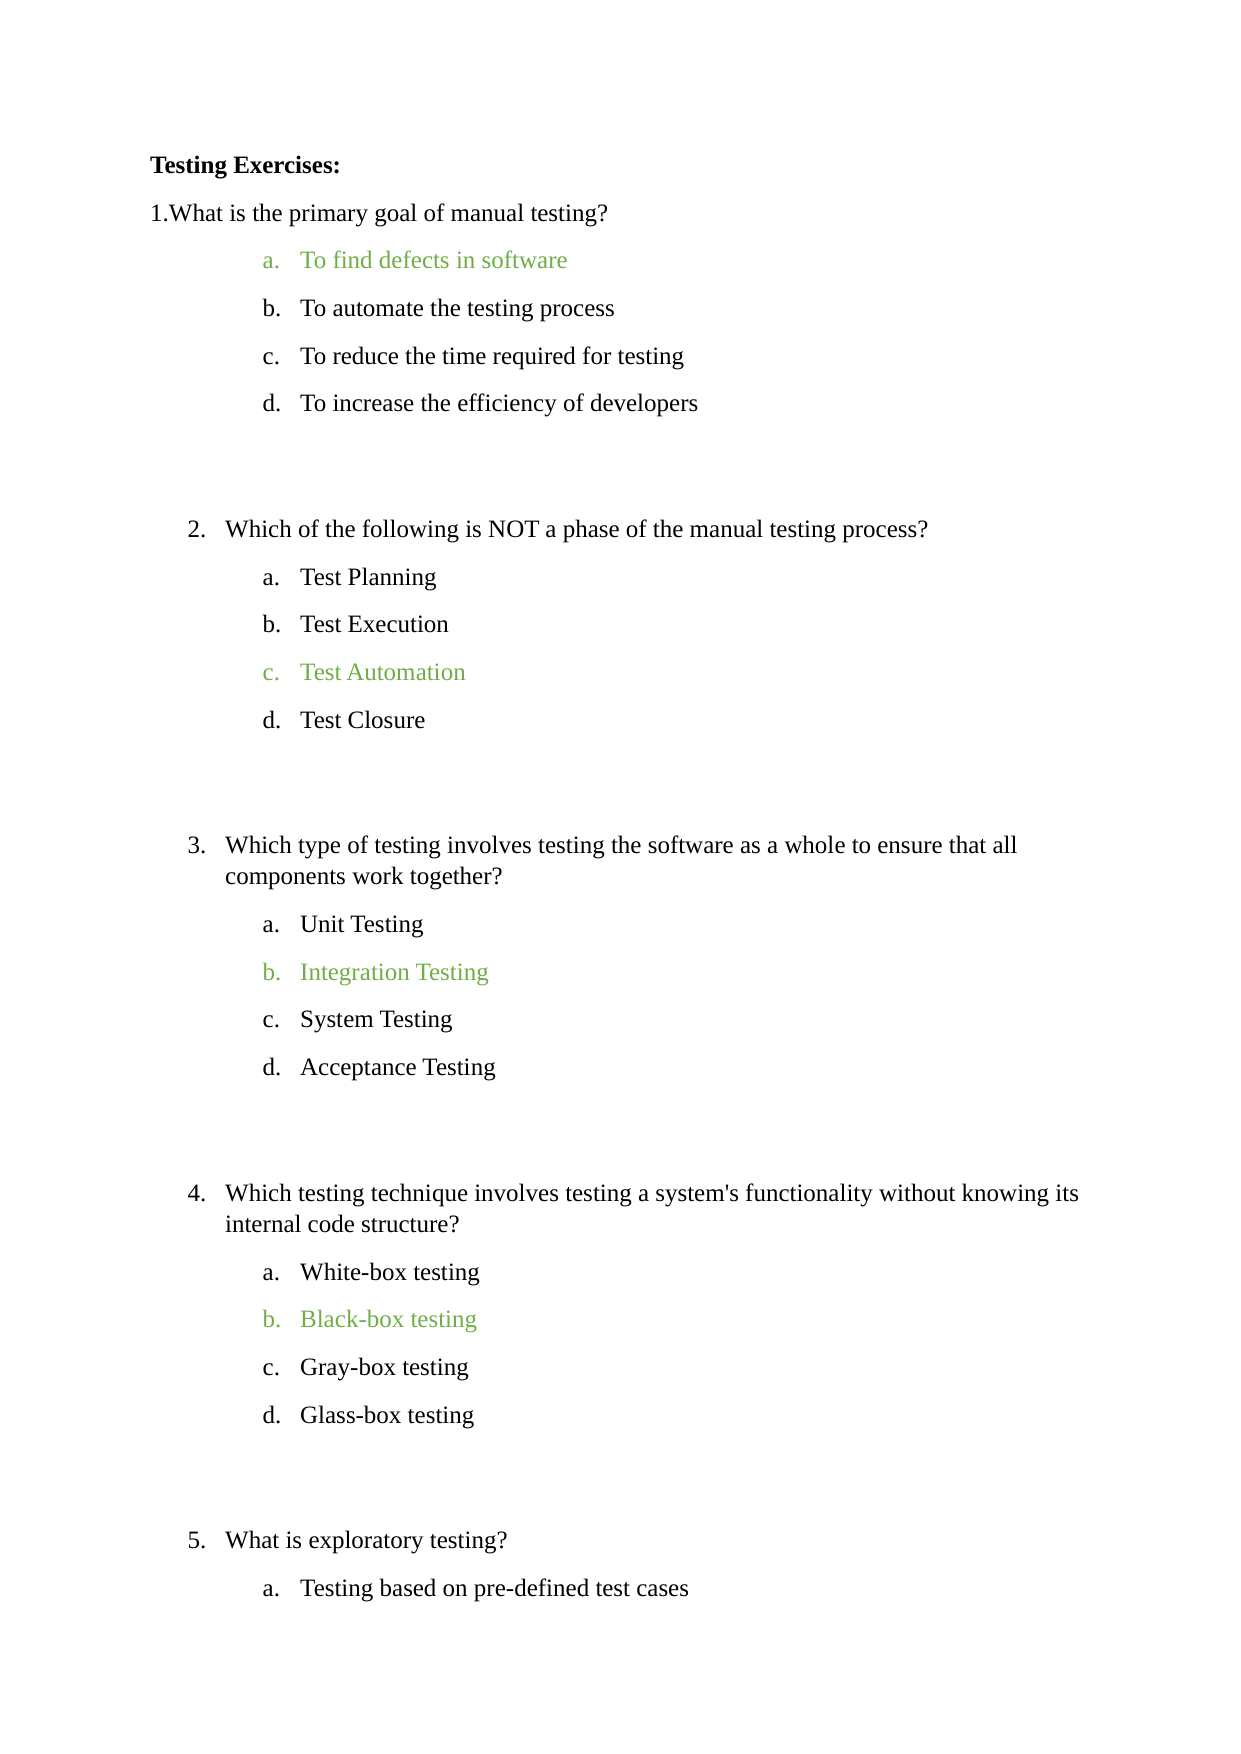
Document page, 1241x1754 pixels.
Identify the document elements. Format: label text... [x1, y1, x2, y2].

list Test Planning [262, 562, 1090, 591]
list Acceptance Testing [262, 1052, 1090, 1081]
list Which testing technique involves testing a system's functionality without knowing its internal code structure? [187, 1178, 1090, 1238]
list To increase the efficiency of developers [262, 388, 1090, 417]
list Test Closure [262, 705, 1090, 734]
list Gray-box testing [262, 1352, 1090, 1381]
list Unit Testing [262, 909, 1090, 938]
text 1.What is the primary goal of manual testing? [150, 198, 1090, 226]
list To reduce the time required for testing [262, 341, 1090, 369]
list Test Automation [262, 657, 1090, 686]
list What is exploratory testing? [187, 1525, 1090, 1554]
list Black-box testing [262, 1304, 1090, 1333]
list Which of the following is NOT a phase of the manual testing process? [187, 514, 1090, 543]
list To automate the testing process [262, 293, 1090, 322]
text Testing Exercises: [150, 150, 1090, 179]
list Integration Testing [262, 957, 1090, 986]
list To find defects in software [262, 245, 1090, 274]
list System Testing [262, 1004, 1090, 1033]
list Glass-box testing [262, 1400, 1090, 1428]
list Which type of testing involves testing the software as a whole to ensure that all components work together? [187, 830, 1090, 890]
list Testing based on pre-defined test cases [262, 1573, 1090, 1602]
list White-box testing [262, 1257, 1090, 1285]
list Test Execution [262, 609, 1090, 638]
